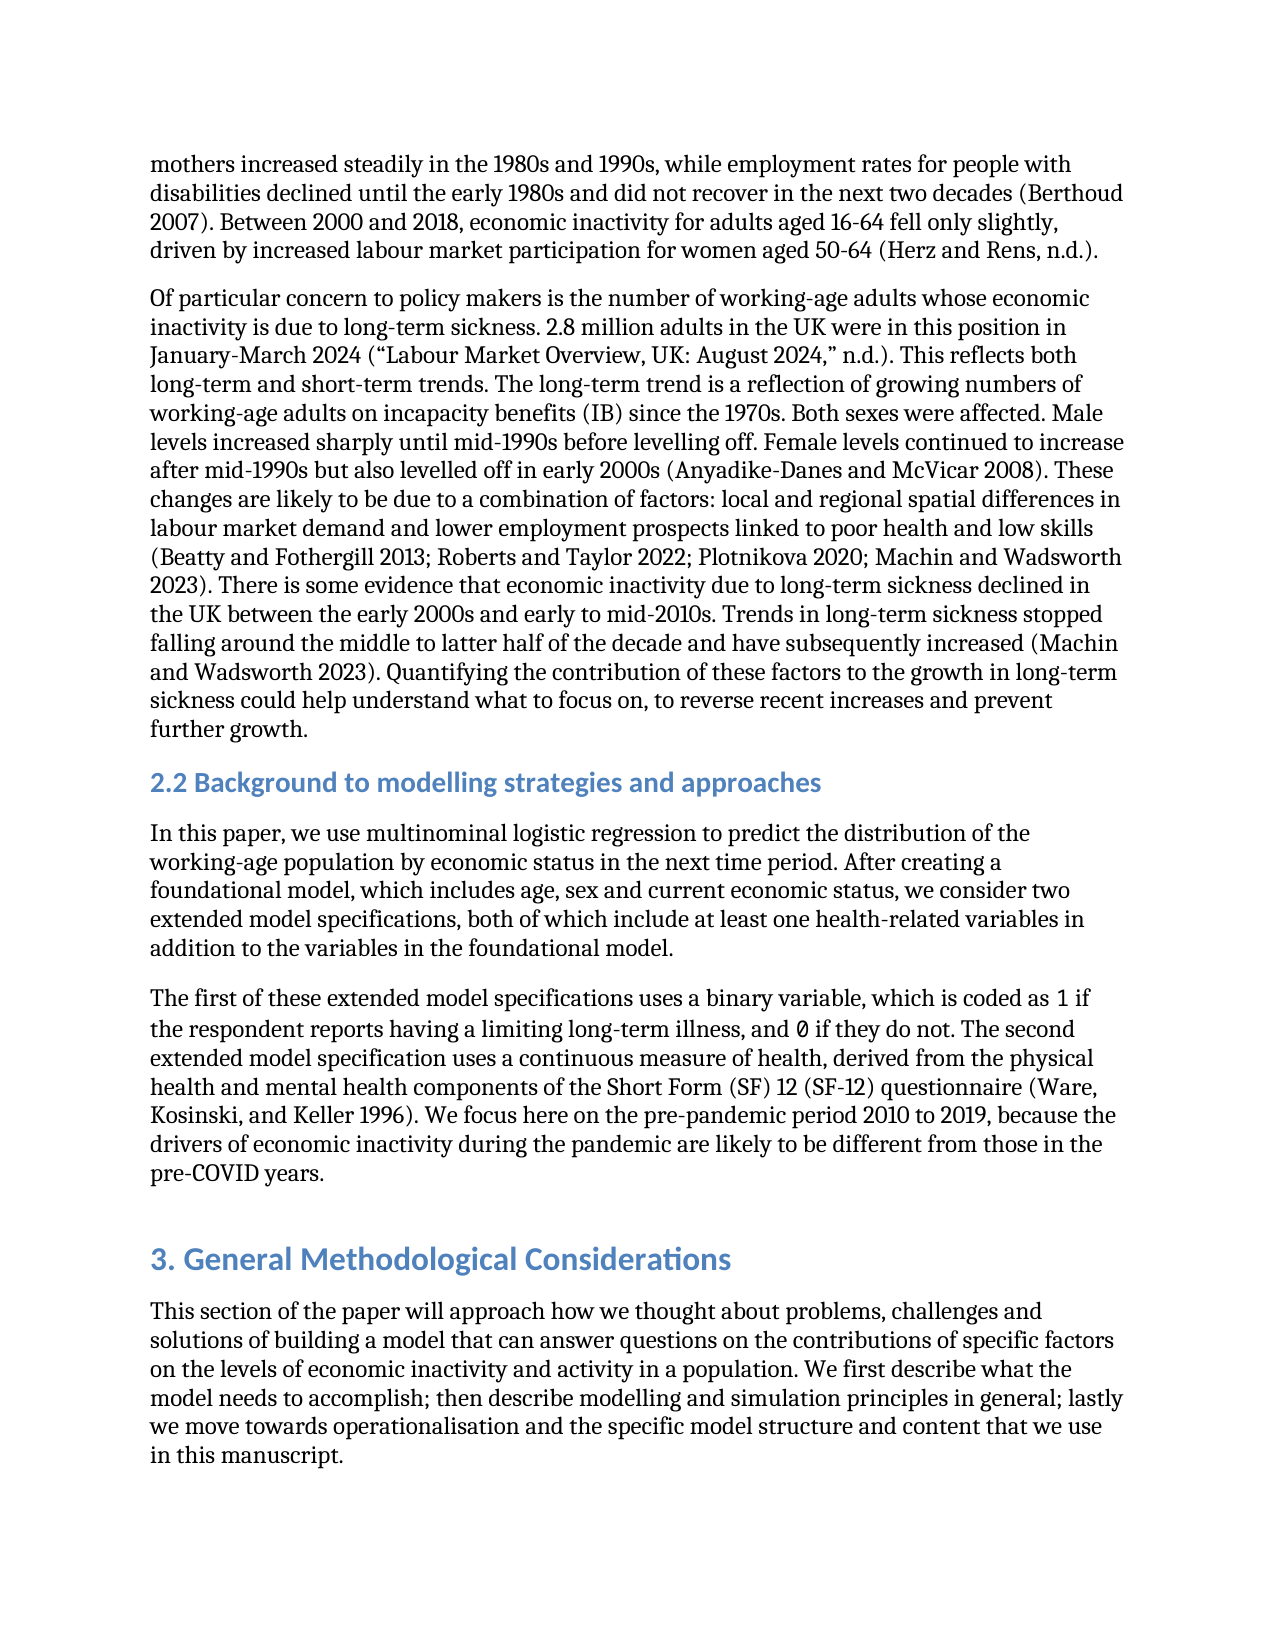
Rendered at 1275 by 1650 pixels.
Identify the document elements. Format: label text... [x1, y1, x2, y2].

subtitle 2.2 Background to modelling strategies and approaches [150, 764, 1125, 800]
subtitle 3. General Methodological Considerations [150, 1238, 1125, 1278]
text The first of these extended model specifications uses a binary variable, which is coded as 1 if the respondent reports having a limiting long-term illness, and 0 if they do not. The second extended model specification uses a continuous measure of health, derived from the physical health and mental health components of the Short Form (SF) 12 (SF-12) questionnaire (Ware, Kosinski, and Keller 1996). We focus here on the pre-pandemic period 2010 to 2019, because the drivers of economic inactivity during the pandemic are likely to be different from those in the pre-COVID years. [150, 981, 1125, 1188]
text This section of the paper will approach how we thought about problems, challenges and solutions of building a model that can answer questions on the contributions of specific factors on the levels of economic inactivity and activity in a population. We first describe what the model needs to accomplish; then describe modelling and simulation principles in general; lastly we move towards operationalisation and the specific model structure and content that we use in this manuscript. [150, 1297, 1125, 1470]
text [150, 150, 1125, 265]
text In this paper, we use multinominal logistic regression to predict the distribution of the working-age population by economic status in the next time period. After creating a foundational model, which includes age, sex and current economic status, we consider two extended model specifications, both of which include at least one health-related variables in addition to the variables in the foundational model. [150, 819, 1125, 963]
text Of particular concern to policy makers is the number of working-age adults whose economic inactivity is due to long-term sickness. 2.8 million adults in the UK were in this position in January-March 2024 (“Labour Market Overview, UK: August 2024,” n.d.). This reflects both long-term and short-term trends. The long-term trend is a reflection of growing numbers of working-age adults on incapacity benefits (IB) since the 1970s. Both sexes were affected. Male levels increased sharply until mid-1990s before levelling off. Female levels continued to increase after mid-1990s but also levelled off in early 2000s (Anyadike-Danes and McVicar 2008). These changes are likely to be due to a combination of factors: local and regional spatial differences in labour market demand and lower employment prospects linked to poor health and low skills (Beatty and Fothergill 2013; Roberts and Taylor 2022; Plotnikova 2020; Machin and Wadsworth 2023). There is some evidence that economic inactivity due to long-term sickness declined in the UK between the early 2000s and early to mid-2010s. Trends in long-term sickness stopped falling around the middle to latter half of the decade and have subsequently increased (Machin and Wadsworth 2023). Quantifying the contribution of these factors to the growth in long-term sickness could help understand what to focus on, to reverse recent increases and prevent further growth. [150, 284, 1125, 744]
